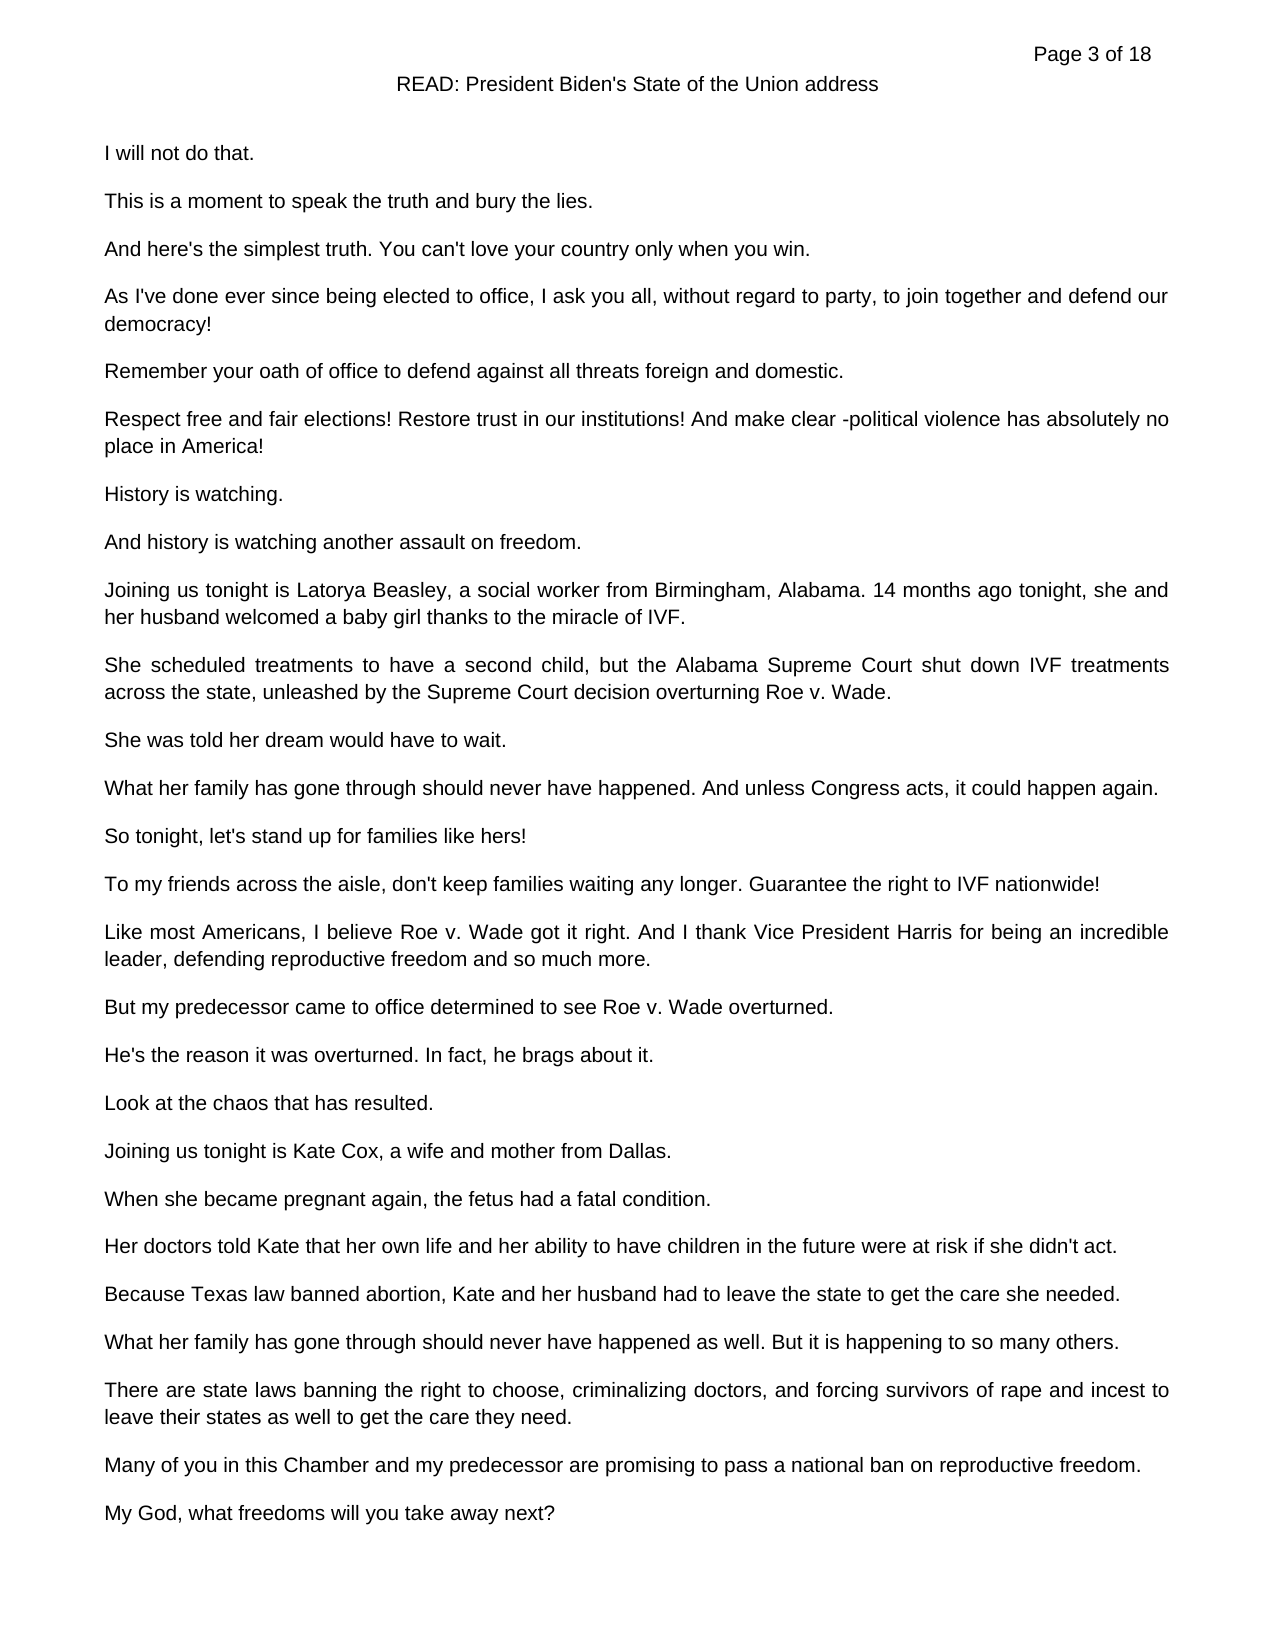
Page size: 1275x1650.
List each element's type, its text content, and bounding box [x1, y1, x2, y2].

text What her family has gone through should never have happened as well. But it is happening to so many others. [104, 1327, 1171, 1354]
text Because Texas law banned abortion, Kate and her husband had to leave the state to get the care she needed. [104, 1279, 1171, 1306]
text As I've done ever since being elected to office, I ask you all, without regard to party, to join together and defend our democracy! [104, 281, 1171, 335]
text Remember your oath of office to defend against all threats foreign and domestic. [104, 356, 1171, 383]
text But my predecessor came to office determined to see Roe v. Wade overturned. [104, 992, 1171, 1019]
text When she became pregnant again, the fetus had a fatal condition. [104, 1183, 1171, 1210]
text Many of you in this Chamber and my predecessor are promising to pass a national ban on reproductive freedom. [104, 1450, 1171, 1477]
text And here's the simplest truth. You can't love your country only when you win. [104, 233, 1171, 260]
text Look at the chaos that has resulted. [104, 1087, 1171, 1114]
text Joining us tonight is Latorya Beasley, a social worker from Birmingham, Alabama. 14 months ago tonight, she and her husband welcomed a baby girl thanks to the miracle of IVF. [104, 575, 1171, 629]
text To my friends across the aisle, don't keep families waiting any longer. Guarantee the right to IVF nationwide! [104, 869, 1171, 896]
text So tonight, let's stand up for families like hers! [104, 821, 1171, 848]
text She scheduled treatments to have a second child, but the Alabama Supreme Court shut down IVF treatments across the state, unleashed by the Supreme Court decision overturning Roe v. Wade. [104, 650, 1171, 704]
text This is a moment to speak the truth and bury the lies. [104, 185, 1171, 212]
text She was told her dream would have to wait. [104, 725, 1171, 752]
text My God, what freedoms will you take away next? [104, 1498, 1171, 1525]
text And history is watching another assault on freedom. [104, 527, 1171, 554]
text Joining us tonight is Kate Cox, a wife and mother from Dallas. [104, 1135, 1171, 1162]
text Her doctors told Kate that her own life and her ability to have children in the future were at risk if she didn't act. [104, 1231, 1171, 1258]
text History is watching. [104, 479, 1171, 506]
text Like most Americans, I believe Roe v. Wade got it right. And I thank Vice President Harris for being an incredible leader, defending reproductive freedom and so much more. [104, 917, 1171, 971]
text I will not do that. [104, 137, 1171, 164]
text Respect free and fair elections! Restore trust in our institutions! And make clear -political violence has absolutely no place in America! [104, 404, 1171, 458]
text There are state laws banning the right to choose, criminalizing doctors, and forcing survivors of rape and incest to leave their states as well to get the care they need. [104, 1375, 1171, 1429]
text He's the reason it was overturned. In fact, he brags about it. [104, 1039, 1171, 1067]
text What her family has gone through should never have happened. And unless Congress acts, it could happen again. [104, 773, 1171, 800]
